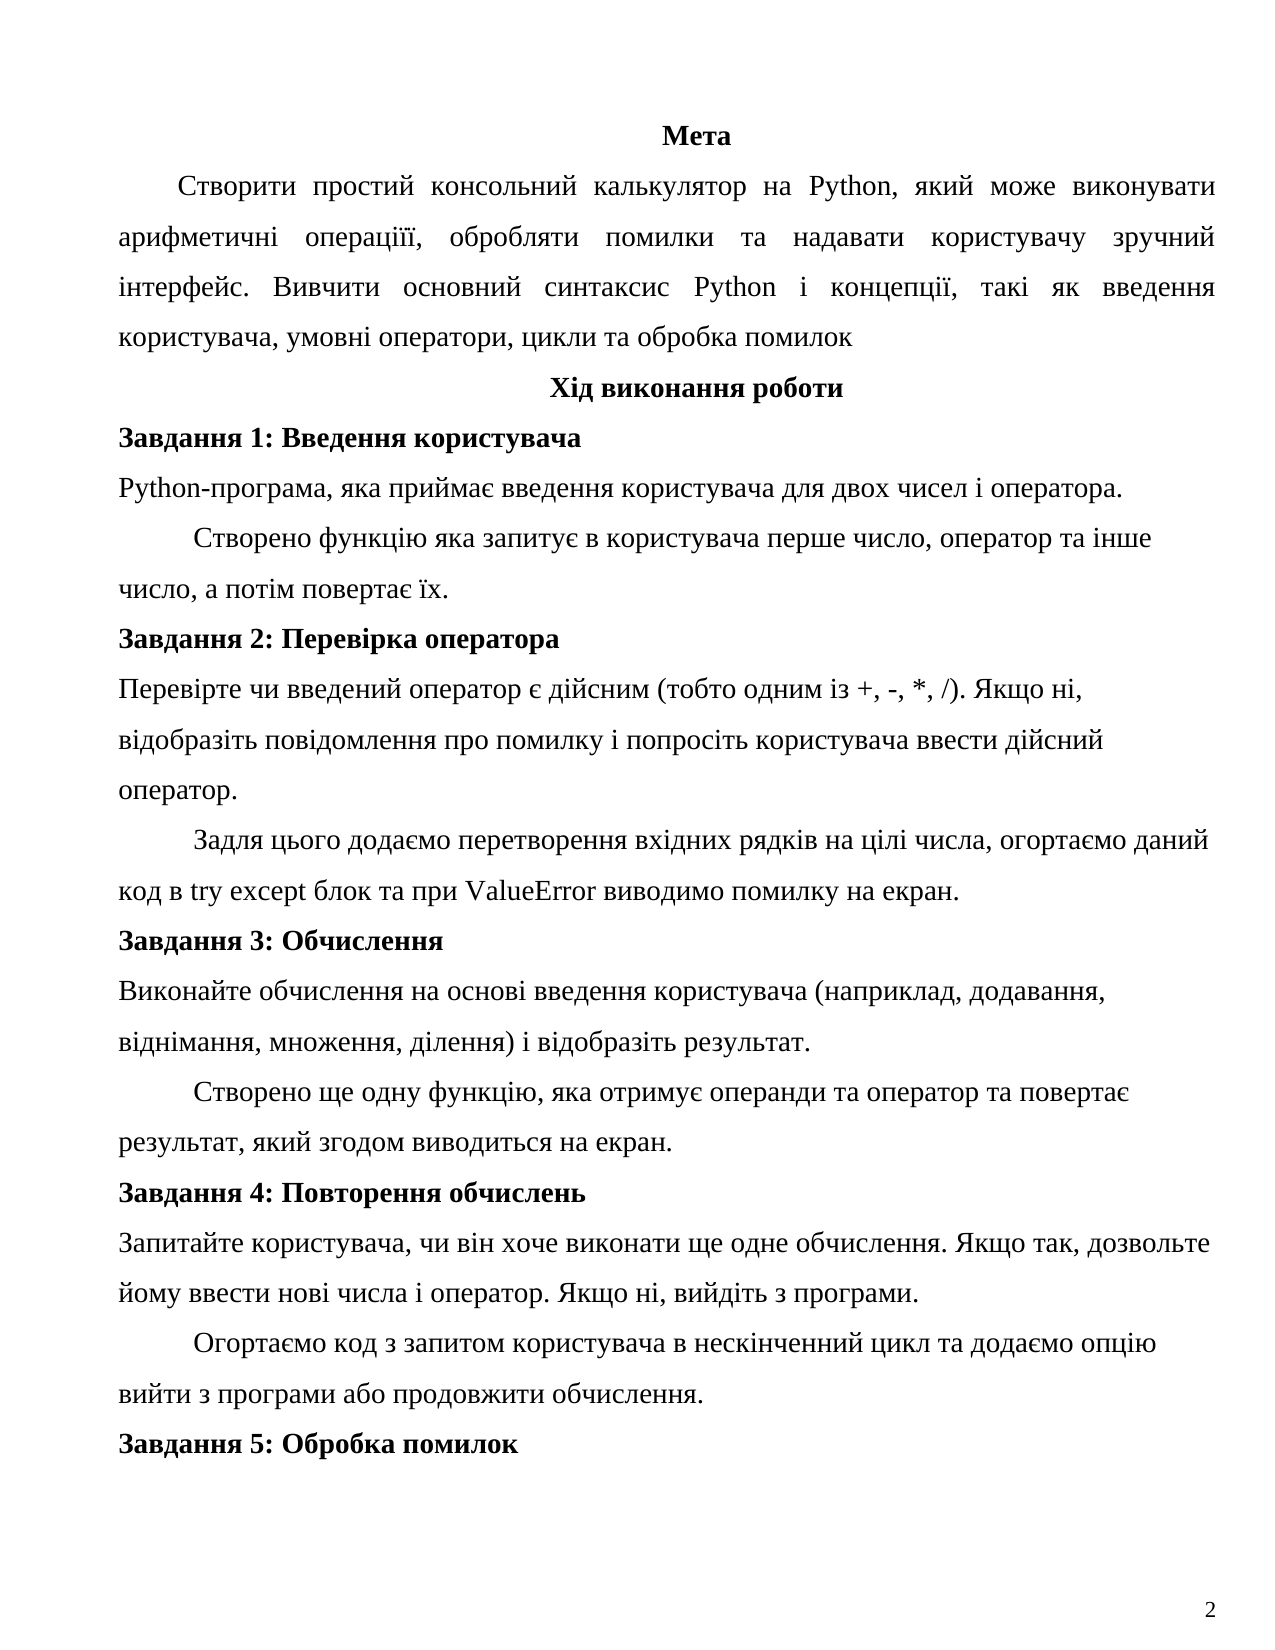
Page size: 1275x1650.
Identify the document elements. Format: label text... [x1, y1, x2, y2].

text Мета [118, 118, 1216, 152]
text Завдання 2: Перевірка оператора [118, 621, 1216, 655]
text Створено ще одну функцію, яка отримує операнди та оператор та повертає результат, який згодом виводиться на екран. [118, 1074, 1216, 1158]
text Завдання 3: Обчислення [118, 923, 1216, 957]
text Перевірте чи введений оператор є дійсним (тобто одним із +, -, *, /). Якщо ні, відобразіть повідомлення про помилку і попросіть користувача ввести дійсний оператор. [118, 672, 1216, 806]
text Python-програма, яка приймає введення користувача для двох чисел і оператора. [118, 470, 1216, 504]
text Запитайте користувача, чи він хоче виконати ще одне обчислення. Якщо так, дозвольте йому ввести нові числа і оператор. Якщо ні, вийдіть з програми. [118, 1225, 1216, 1309]
text Завдання 5: Обробка помилок [118, 1426, 1216, 1460]
text Виконайте обчислення на основі введення користувача (наприклад, додавання, віднімання, множення, ділення) і відобразіть результат. [118, 973, 1216, 1057]
text Огортаємо код з запитом користувача в нескінченний цикл та додаємо опцію вийти з програми або продовжити обчислення. [118, 1326, 1216, 1409]
text Завдання 4: Повторення обчислень [118, 1175, 1216, 1208]
text Задля цього додаємо перетворення вхідних рядків на цілі числа, огортаємо даний код в try except блок та при ValueError виводимо помилку на екран. [118, 822, 1216, 906]
text Хід виконання роботи [118, 370, 1216, 403]
text Завдання 1: Введення користувача [118, 420, 1216, 453]
text Створити простий консольний калькулятор на Python, який може виконувати арифметичні операціїї, обробляти помилки та надавати користувачу зручний інтерфейс. Вивчити основний синтаксис Python і концепції, такі як введення користувача, умовні оператори, цикли та обробка помилок [118, 168, 1216, 353]
text Створено функцію яка запитує в користувача перше число, оператор та інше число, а потім повертає їх. [118, 521, 1216, 604]
